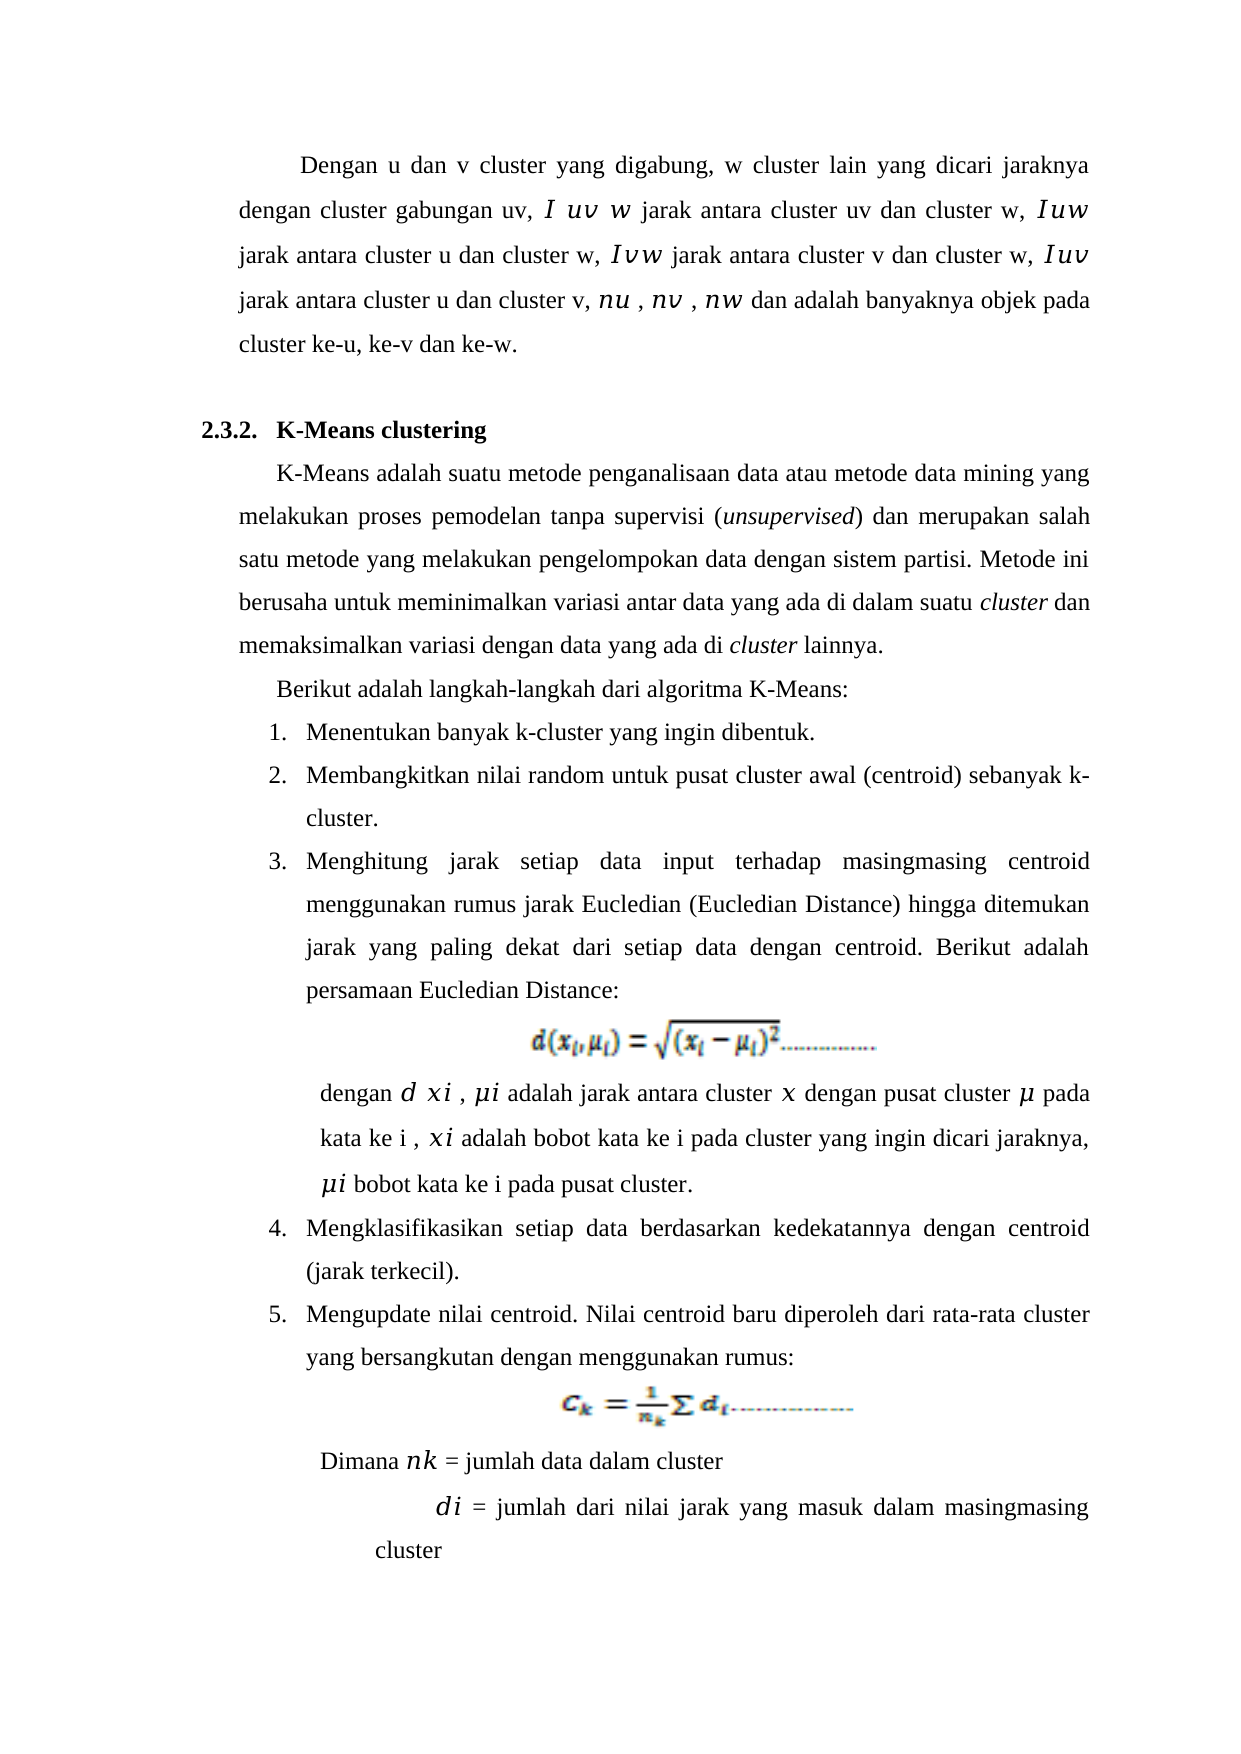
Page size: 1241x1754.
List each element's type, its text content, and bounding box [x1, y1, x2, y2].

text K-Means adalah suatu metode penganalisaan data atau metode data mining yang melakukan proses pemodelan tanpa supervisi (unsupervised) dan merupakan salah satu metode yang melakukan pengelompokan data dengan sistem partisi. Metode ini berusaha untuk meminimalkan variasi antar data yang ada di dalam suatu cluster dan memaksimalkan variasi dengan data yang ada di cluster lainnya. [239, 458, 1090, 659]
text 𝑑𝑖 = jumlah dari nilai jarak yang masuk dalam masingmasing cluster [375, 1490, 1090, 1563]
text dengan 𝑑 𝑥𝑖 , 𝜇𝑖 adalah jarak antara cluster 𝑥 dengan pusat cluster 𝜇 pada kata ke i , 𝑥𝑖 adalah bobot kata ke i pada cluster yang ingin dicari jaraknya, 𝜇𝑖 bobot kata ke i pada pusat cluster. [320, 1077, 1090, 1197]
list Membangkitkan nilai random untuk pusat cluster awal (centroid) sebanyak k-cluster. [268, 760, 1090, 832]
list Menentukan banyak k-cluster yang ingin dibentuk. [268, 717, 1090, 746]
text Dengan u dan v cluster yang digabung, w cluster lain yang dicari jaraknya dengan cluster gabungan uv, 𝐼 𝑢𝑣 𝑤 jarak antara cluster uv dan cluster w, 𝐼𝑢𝑤 jarak antara cluster u dan cluster w, 𝐼𝑣𝑤 jarak antara cluster v dan cluster w, 𝐼𝑢𝑣 jarak antara cluster u dan cluster v, 𝑛𝑢 , 𝑛𝑣 , 𝑛𝑤 dan adalah banyaknya objek pada cluster ke-u, ke-v dan ke-w. [239, 150, 1090, 357]
list Mengklasifikasikan setiap data berdasarkan kedekatannya dengan centroid (jarak terkecil). [268, 1213, 1090, 1284]
list K-Means clustering [201, 415, 1090, 444]
list Mengupdate nilai centroid. Nilai centroid baru diperoleh dari rata-rata cluster yang bersangkutan dengan menggunakan rumus: [268, 1299, 1090, 1371]
picture [519, 1018, 877, 1063]
picture [542, 1385, 854, 1431]
list Menghitung jarak setiap data input terhadap masingmasing centroid menggunakan rumus jarak Eucledian (Eucledian Distance) hingga ditemukan jarak yang paling dekat dari setiap data dengan centroid. Berikut adalah persamaan Eucledian Distance: [268, 846, 1090, 1004]
text Dimana 𝑛𝑘 = jumlah data dalam cluster [320, 1445, 1090, 1475]
text Berikut adalah langkah-langkah dari algoritma K-Means: [239, 674, 1090, 702]
